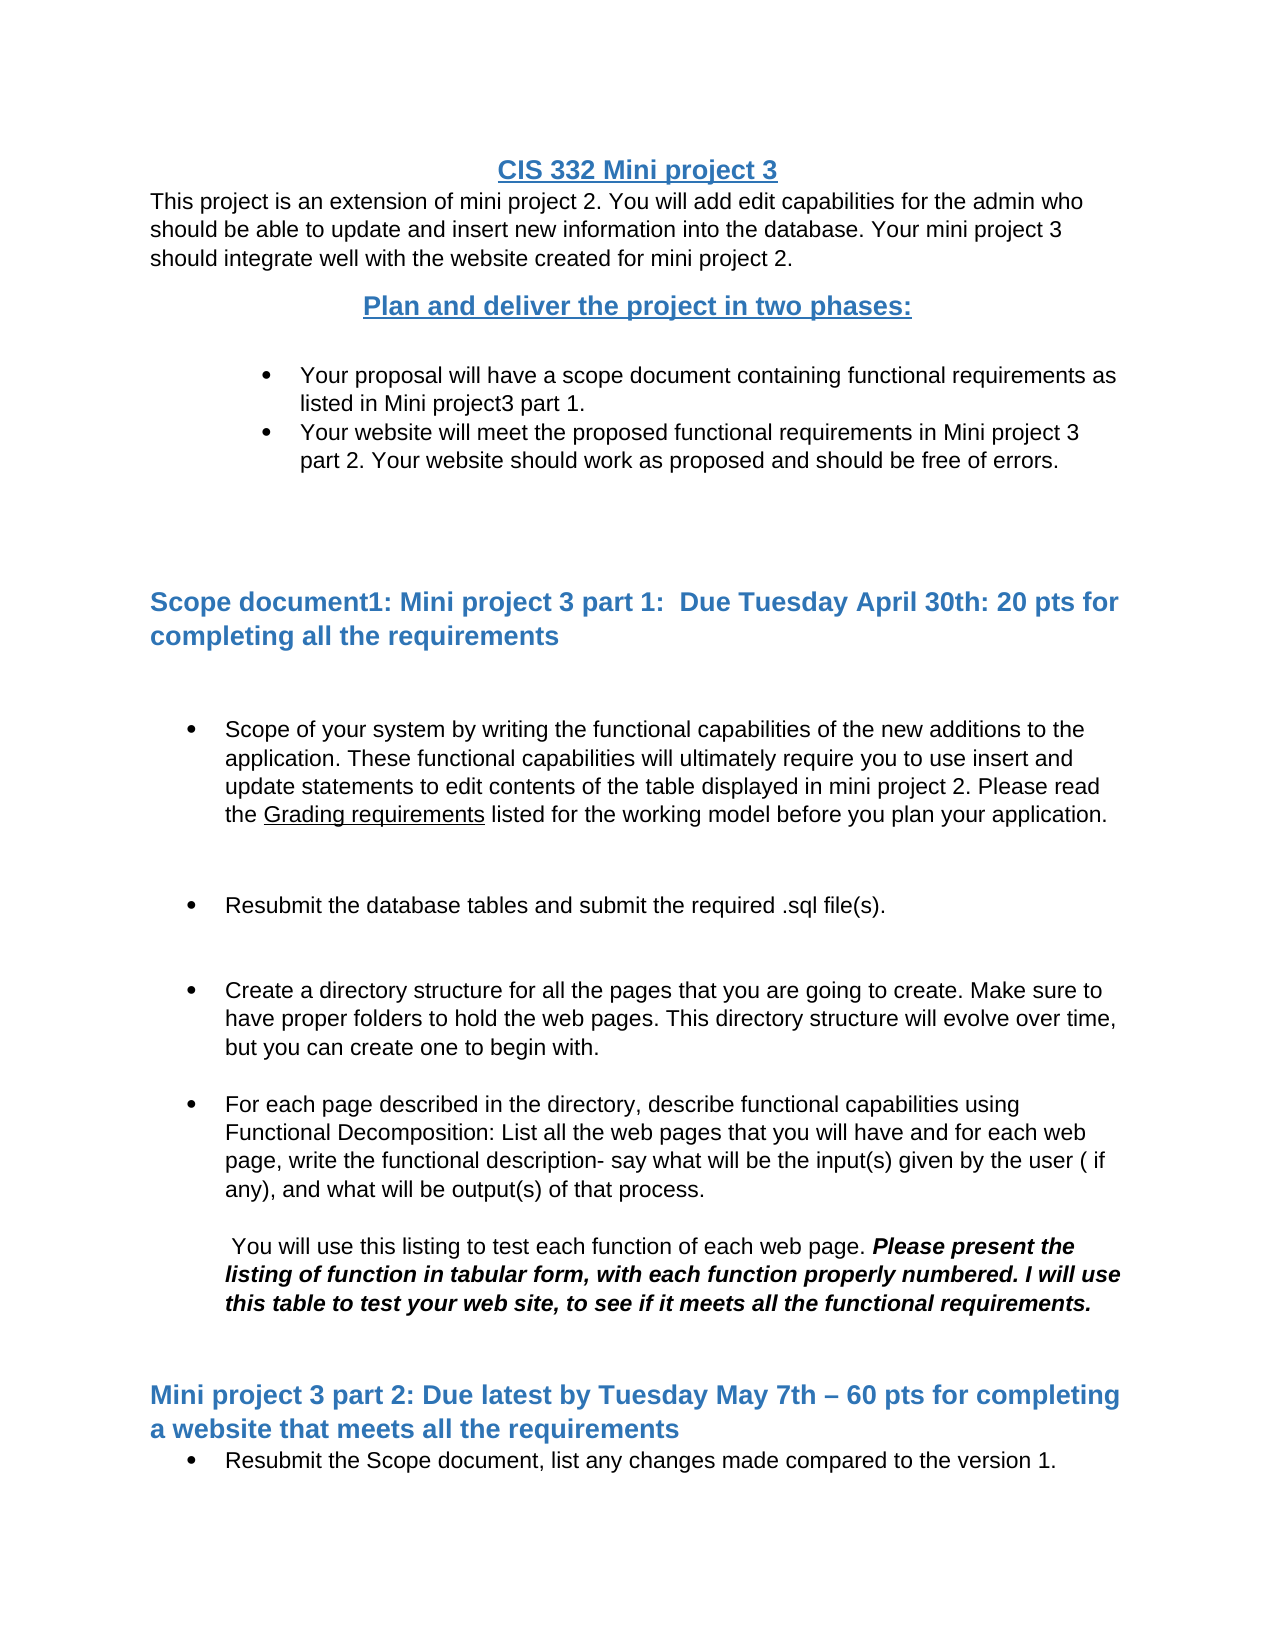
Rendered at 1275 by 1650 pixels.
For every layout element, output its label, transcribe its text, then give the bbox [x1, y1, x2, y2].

text Plan and deliver the project in two phases: [150, 290, 1125, 321]
text This project is an extension of mini project 2. You will add edit capabilities for the admin who should be able to update and insert new information into the database. Your mini project 3 should integrate well with the website created for mini project 2. [150, 188, 1125, 271]
list For each page described in the directory, describe functional capabilities using Functional Decomposition: List all the web pages that you will have and for each web page, write the functional description- say what will be the input(s) given by the user ( if any), and what will be output(s) of that process. [187, 1091, 1125, 1202]
list Your website will meet the proposed functional requirements in Mini project 3 part 2. Your website should work as proposed and should be free of errors. [262, 418, 1125, 473]
text Scope document1: Mini project 3 part 1: Due Tuesday April 30th: 20 pts for completing all the requirements [150, 586, 1125, 651]
list Resubmit the database tables and submit the required .sql file(s). [187, 892, 1125, 918]
list Scope of your system by writing the functional capabilities of the new additions to the application. These functional capabilities will ultimately require you to use insert and update statements to edit contents of the table displayed in mini project 2. Please read the Grading requirements listed for the working model before you plan your application. [187, 716, 1125, 828]
text Mini project 3 part 2: Due latest by Tuesday May 7th – 60 pts for completing a website that meets all the requirements [150, 1379, 1125, 1444]
text CIS 332 Mini project 3 [150, 154, 1125, 185]
text You will use this listing to test each function of each web page. Please present the listing of function in tabular form, with each function properly numbered. I will use this table to test your web site, to see if it meets all the functional requirements. [225, 1233, 1125, 1316]
list Your proposal will have a scope document containing functional requirements as listed in Mini project3 part 1. [262, 362, 1125, 416]
list Create a directory structure for all the pages that you are going to create. Make sure to have proper folders to hold the web pages. This directory structure will evolve over time, but you can create one to begin with. [187, 977, 1125, 1060]
list Resubmit the Scope document, list any changes made compared to the version 1. [187, 1447, 1125, 1473]
